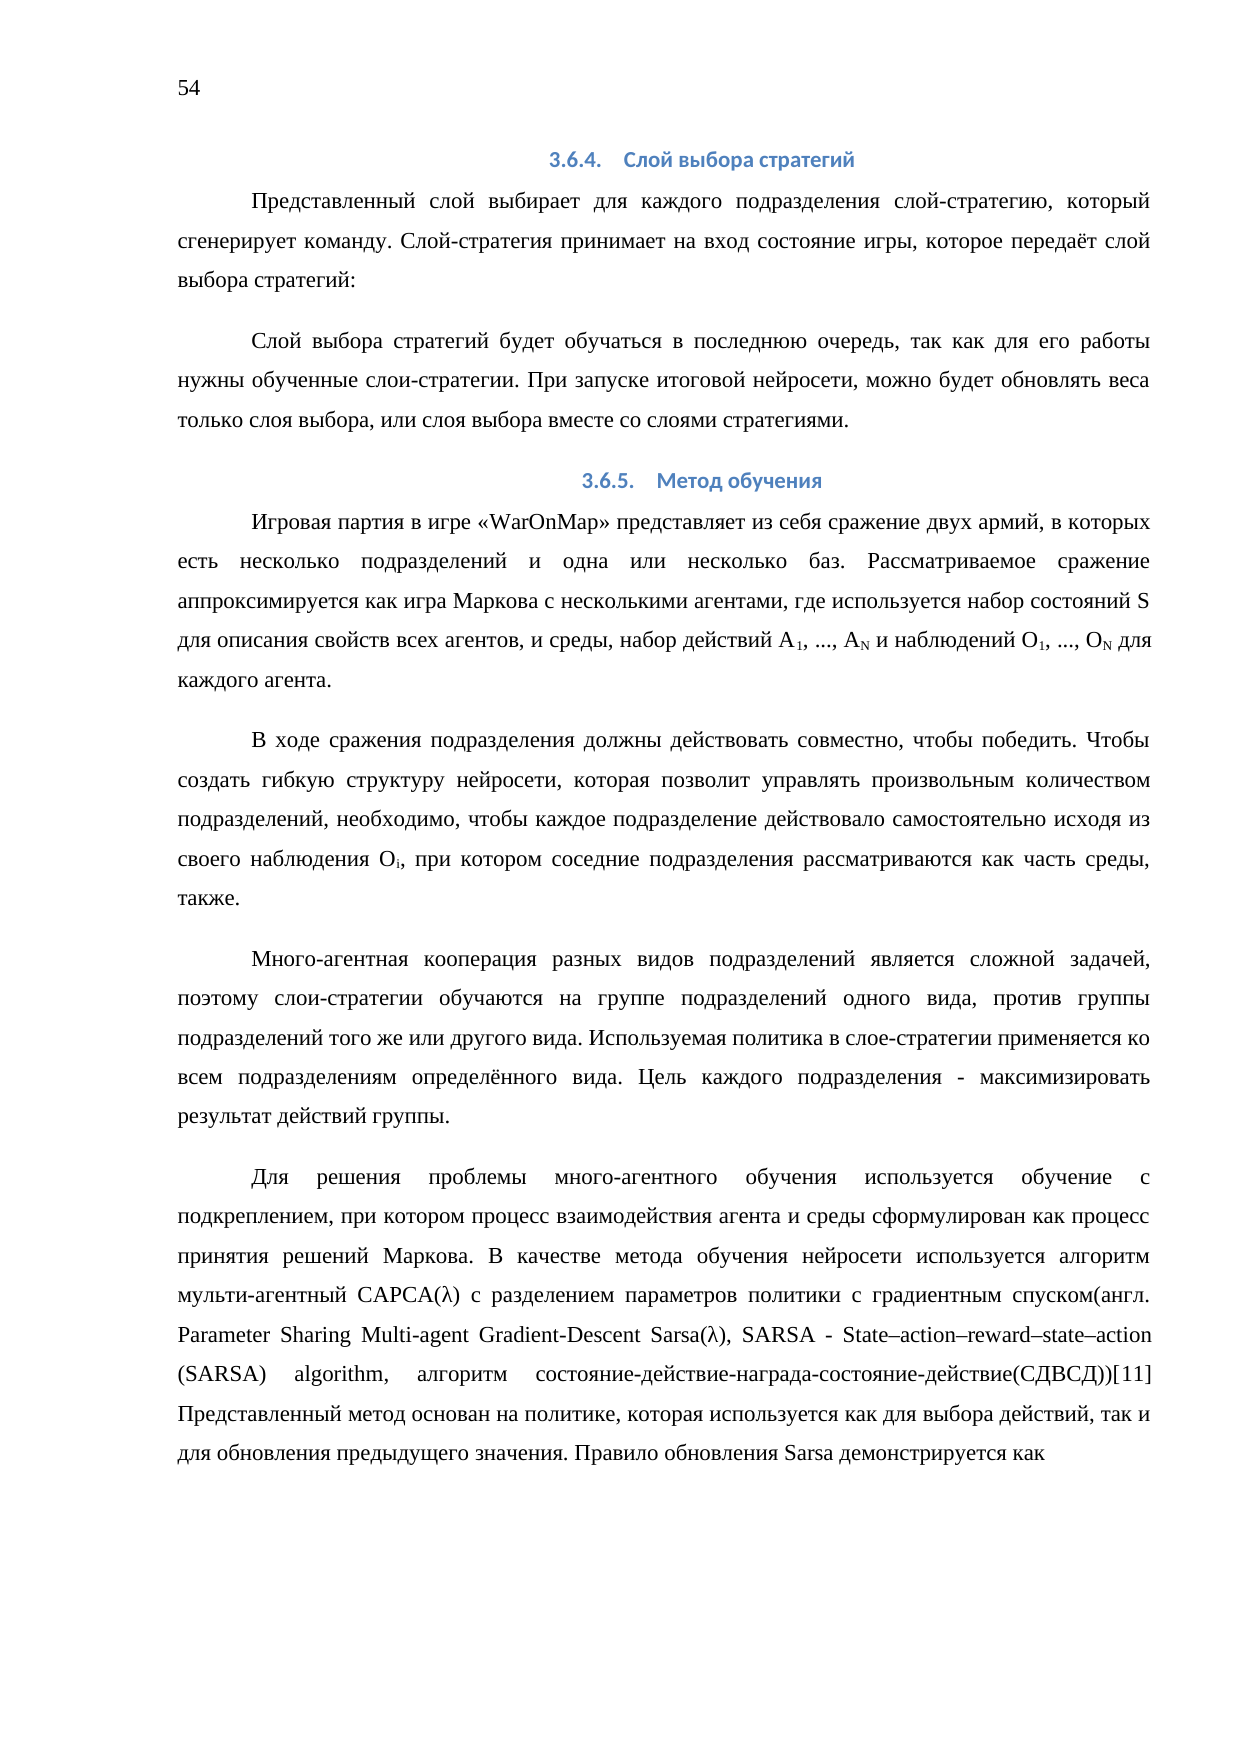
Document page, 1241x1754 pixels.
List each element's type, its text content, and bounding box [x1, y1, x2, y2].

text Много-агентная кооперация разных видов подразделений является сложной задачей, поэтому слои-стратегии обучаются на группе подразделений одного вида, против группы подразделений того же или другого вида. Используемая политика в слое-стратегии применяется ко всем подразделениям определённого вида. Цель каждого подразделения - максимизировать результат действий группы. [177, 944, 1152, 1129]
text В ходе сражения подразделения должны действовать совместно, чтобы победить. Чтобы создать гибкую структуру нейросети, которая позволит управлять произвольным количеством подразделений, необходимо, чтобы каждое подразделение действовало самостоятельно исходя из своего наблюдения Oi, при котором соседние подразделения рассматриваются как часть среды, также. [177, 726, 1152, 911]
text Для решения проблемы много-агентного обучения используется обучение с подкреплением, при котором процесс взаимодействия агента и среды сформулирован как процесс принятия решений Маркова. В качестве метода обучения нейросети используется алгоритм мульти-агентный САРСА(λ) с разделением параметров политики с градиентным спуском(англ. Parameter Sharing Multi-agent Gradient-Descent Sarsa(λ), SARSA - State–action–reward–state–action (SARSA) algorithm, алгоритм cостояние-действие-награда-состояние-действие(СДВСД))[11] Представленный метод основан на политике, которая используется как для выбора действий, так и для обновления предыдущего значения. Правило обновления Sarsa демонстрируется как [177, 1163, 1152, 1466]
subtitle Метод обучения [252, 466, 1152, 494]
text Слой выбора стратегий будет обучаться в последнюю очередь, так как для его работы нужны обученные слои-стратегии. При запуске итоговой нейросети, можно будет обновлять веса только слоя выбора, или слоя выбора вместе со слоями стратегиями. [177, 327, 1152, 432]
text Представленный слой выбирает для каждого подразделения слой-стратегию, который сгенерирует команду. Слой-стратегия принимает на вход состояние игры, которое передаёт слой выбора стратегий: [177, 188, 1152, 293]
subtitle Слой выбора стратегий [252, 146, 1152, 174]
text Игровая партия в игре «WarOnMap» представляет из себя сражение двух армий, в которых есть несколько подразделений и одна или несколько баз. Рассматриваемое сражение аппроксимируется как игра Маркова с несколькими агентами, где используется набор состояний S для описания свойств всех агентов, и среды, набор действий A1, ..., AN и наблюдений O1, ..., ON для каждого агента. [177, 508, 1152, 692]
